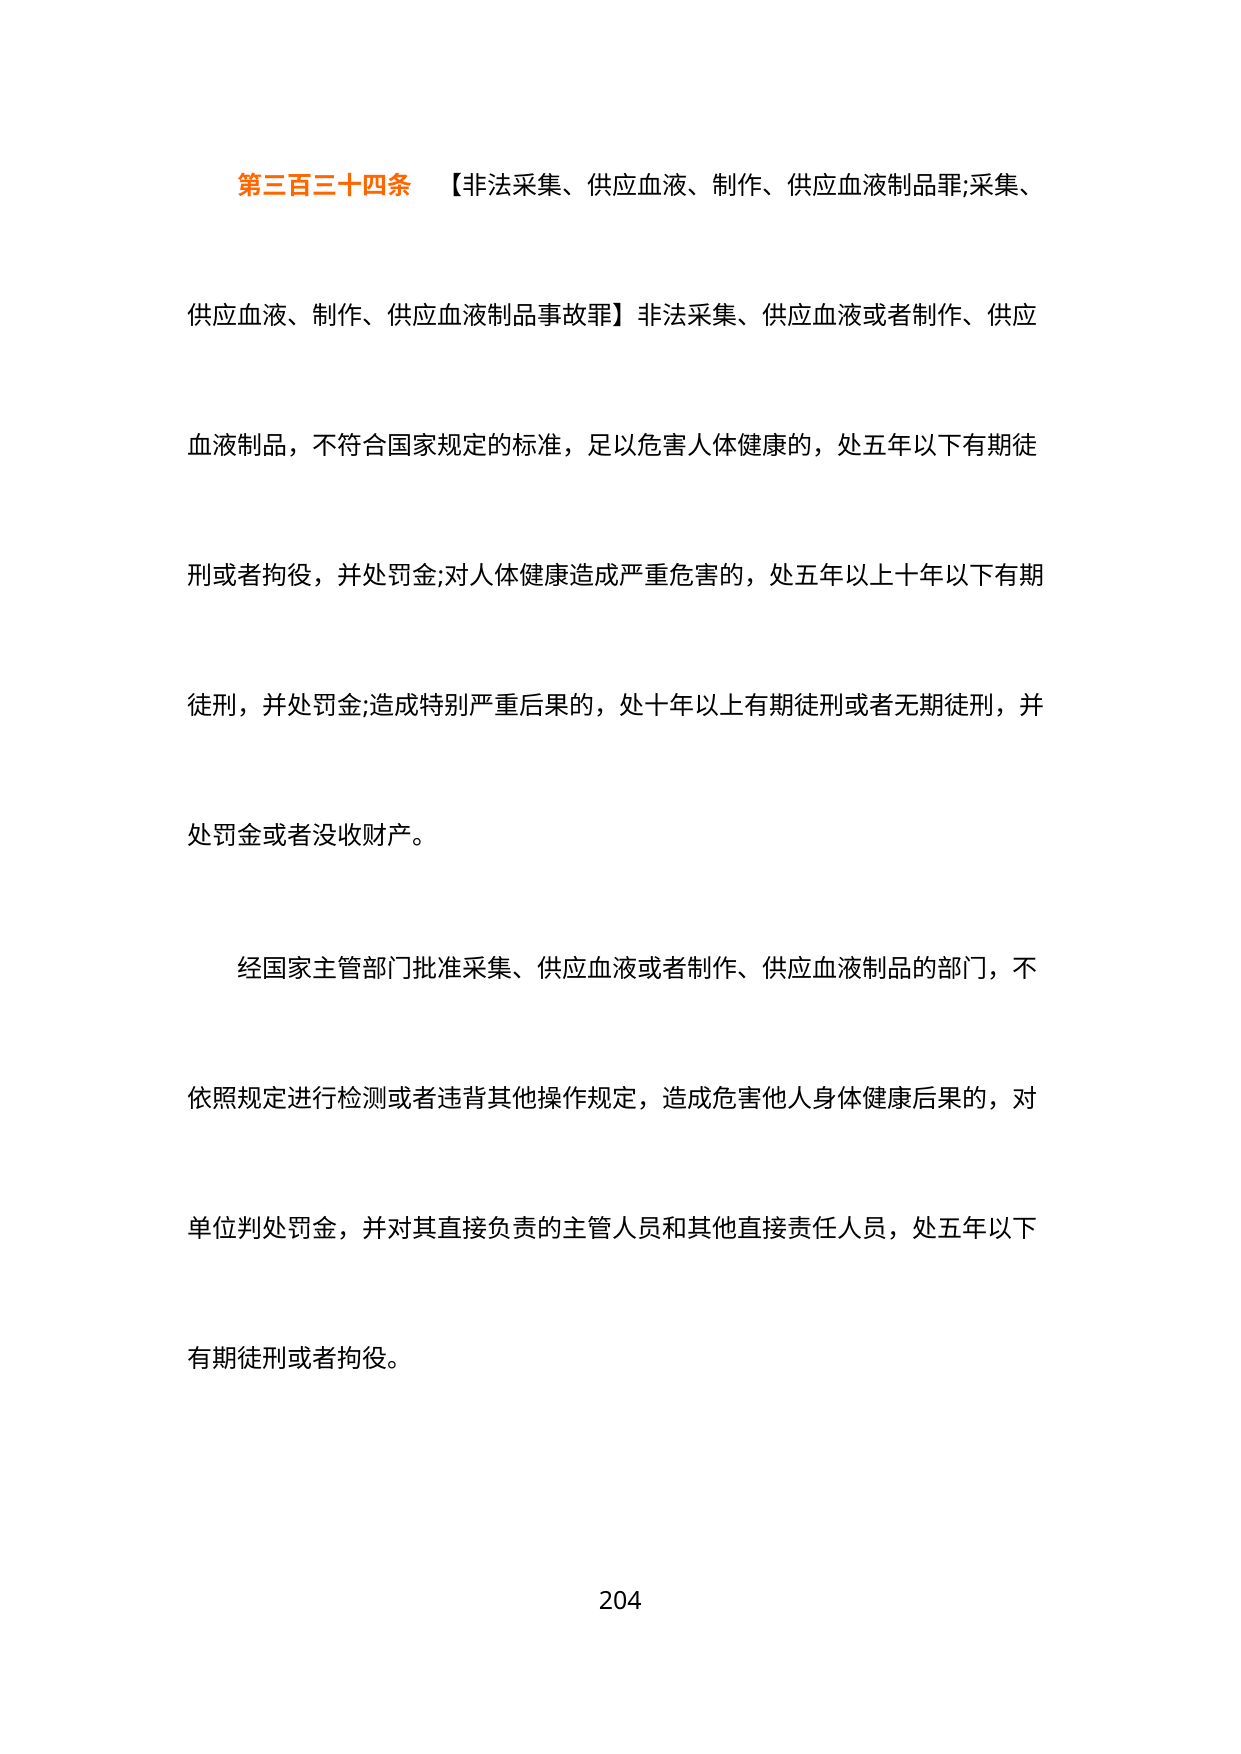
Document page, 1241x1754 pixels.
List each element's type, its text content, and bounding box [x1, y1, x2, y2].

text 经国家主管部门批准采集、供应血液或者制作、供应血液制品的部门，不依照规定进行检测或者违背其他操作规定，造成危害他人身体健康后果的，对单位判处罚金，并对其直接负责的主管人员和其他直接责任人员，处五年以下有期徒刑或者拘役。 [187, 934, 1053, 1389]
text 第三百三十四条 【非法采集、供应血液、制作、供应血液制品罪;采集、供应血液、制作、供应血液制品事故罪】非法采集、供应血液或者制作、供应血液制品，不符合国家规定的标准，足以危害人体健康的，处五年以下有期徒刑或者拘役，并处罚金;对人体健康造成严重危害的，处五年以上十年以下有期徒刑，并处罚金;造成特别严重后果的，处十年以上有期徒刑或者无期徒刑，并处罚金或者没收财产。 [187, 151, 1053, 866]
